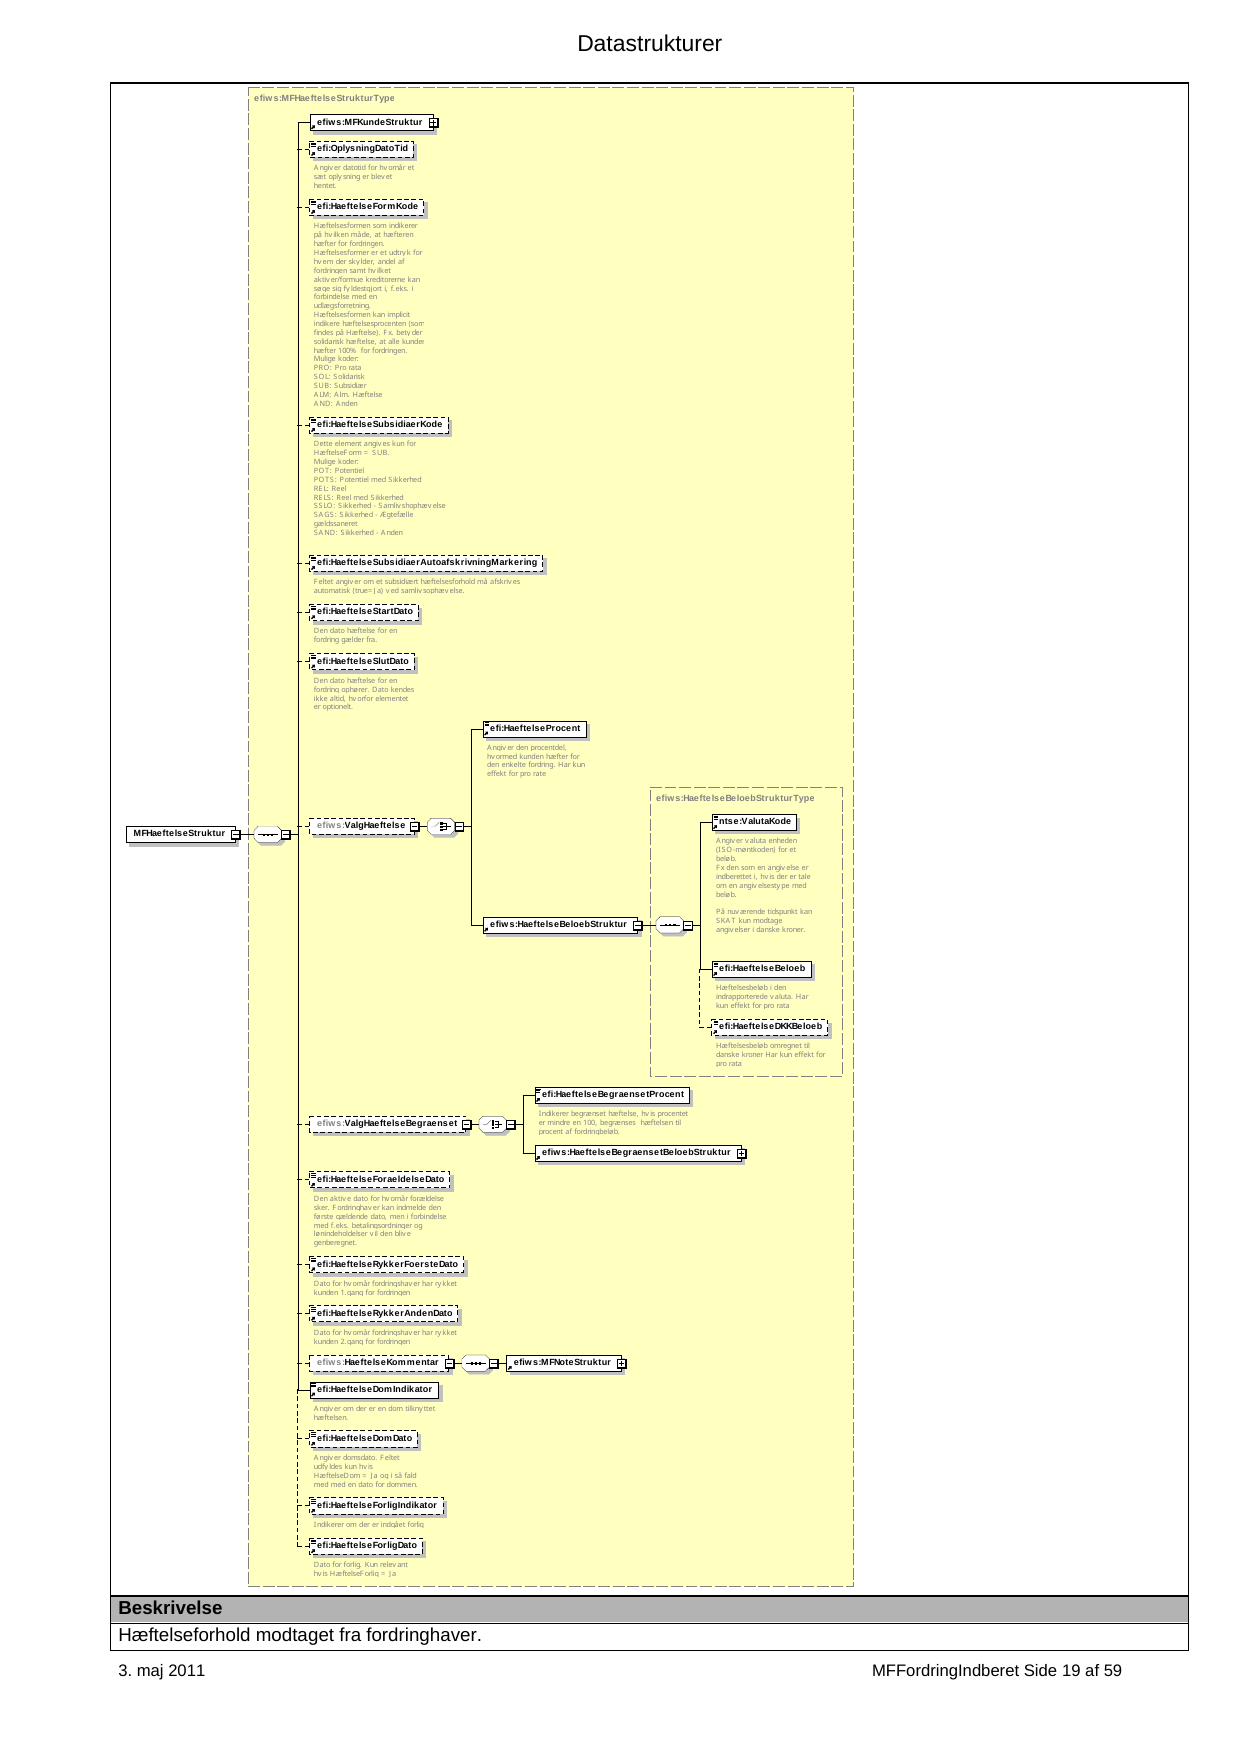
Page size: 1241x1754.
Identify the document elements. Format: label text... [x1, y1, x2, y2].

table_cell Beskrivelse [111, 1597, 1188, 1622]
table_cell (MFHaeftelseStruktur.xsd) [111, 84, 1188, 1595]
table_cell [111, 1624, 1188, 1650]
